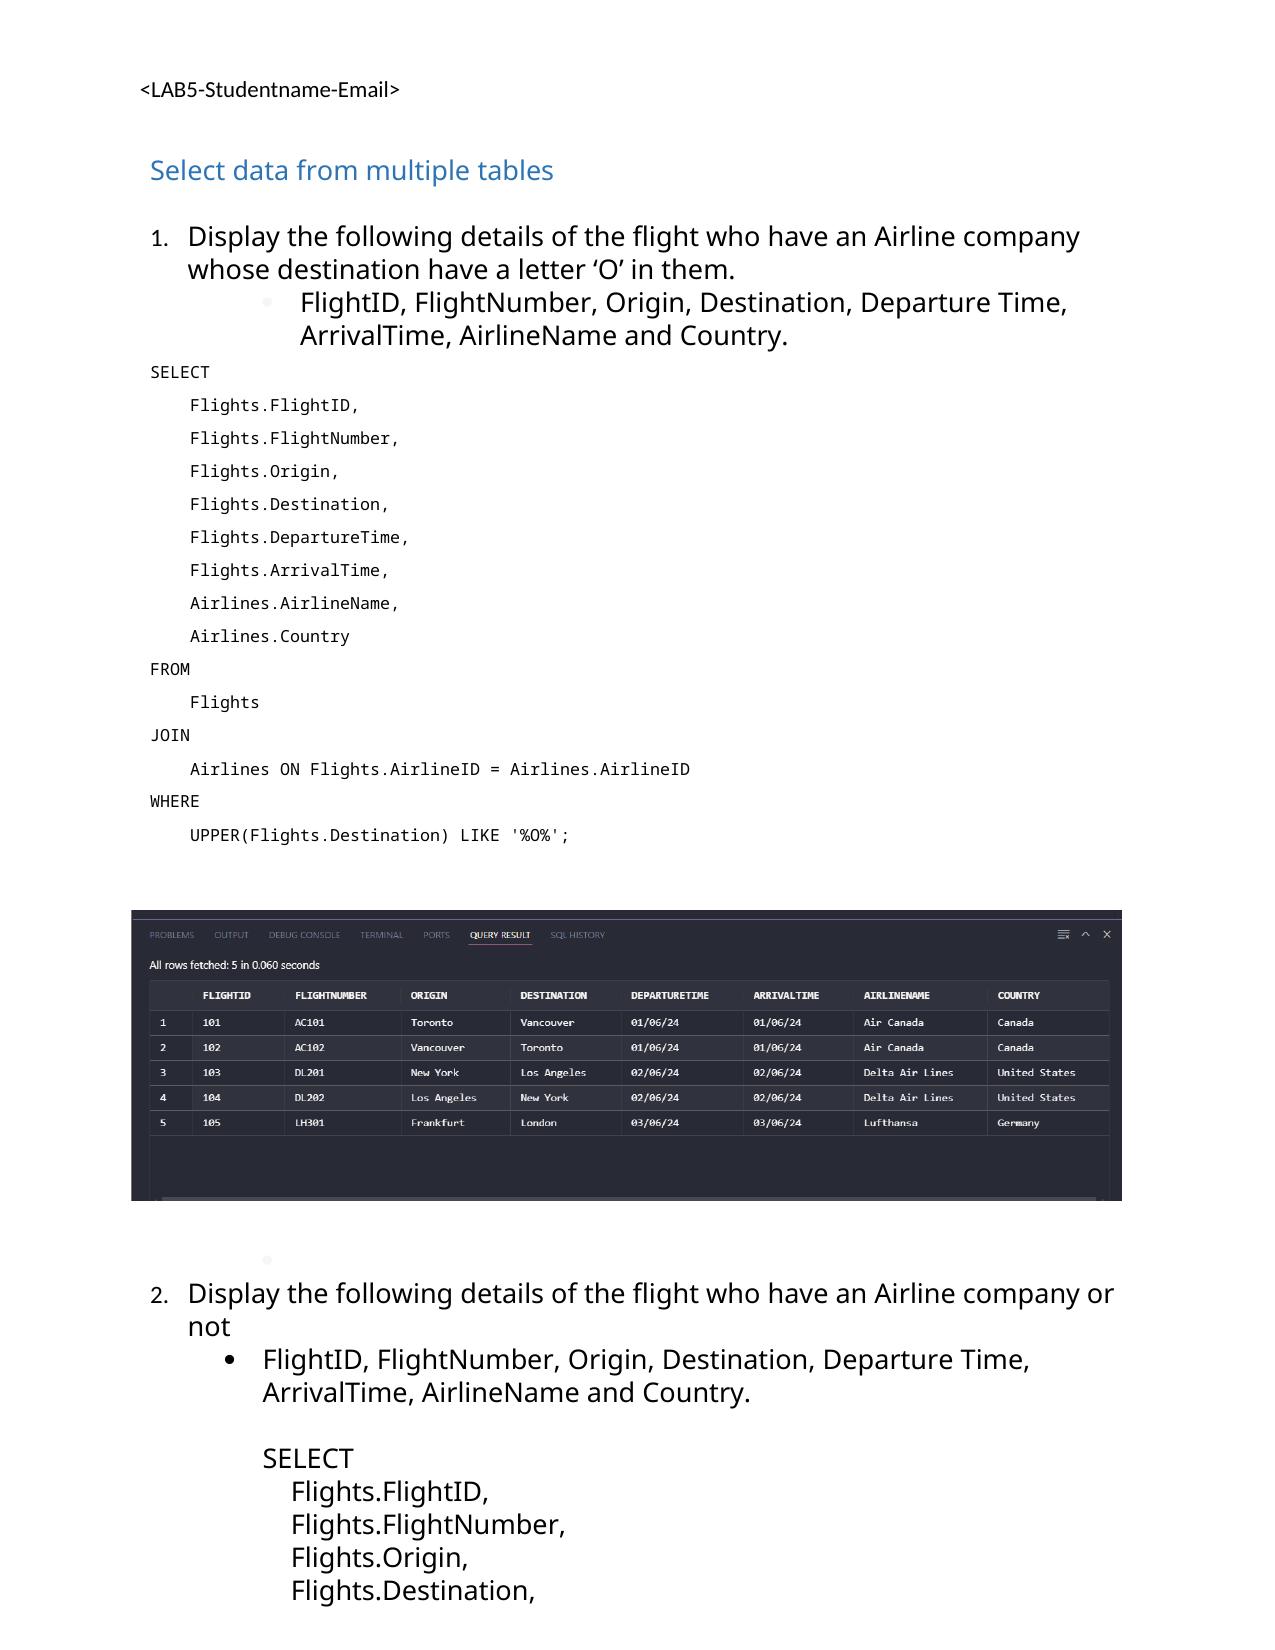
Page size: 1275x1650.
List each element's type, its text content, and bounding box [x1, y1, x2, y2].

subtitle Flights.Destination, [262, 1574, 1133, 1607]
subtitle Flights.FlightNumber, [262, 1508, 1133, 1541]
subtitle WHERE [150, 782, 1133, 814]
subtitle FlightID, FlightNumber, Origin, Destination, Departure Time, ArrivalTime, AirlineName and Country. [225, 1343, 1133, 1409]
subtitle Flights.ArrivalTime, [150, 550, 1133, 583]
subtitle Flights.Origin, [150, 451, 1133, 484]
subtitle Airlines ON Flights.AirlineID = Airlines.AirlineID [150, 748, 1133, 782]
subtitle SELECT [262, 1442, 1133, 1475]
subtitle UPPER(Flights.Destination) LIKE '%O%'; [150, 814, 1133, 848]
subtitle Flights.FlightID, [262, 1475, 1133, 1508]
subtitle Select data from multiple tables [150, 154, 1133, 187]
subtitle JOIN [150, 716, 1133, 748]
subtitle Airlines.AirlineName, [150, 583, 1133, 616]
subtitle Airlines.Country [150, 616, 1133, 649]
subtitle FlightID, FlightNumber, Origin, Destination, Departure Time, ArrivalTime, AirlineName and Country. [262, 286, 1133, 352]
subtitle Flights.FlightID, [150, 385, 1133, 418]
subtitle Flights.Destination, [150, 484, 1133, 517]
subtitle Flights [150, 682, 1133, 716]
picture [131, 910, 1122, 1201]
subtitle Flights.DepartureTime, [150, 517, 1133, 550]
subtitle Flights.FlightNumber, [150, 418, 1133, 451]
subtitle SELECT [150, 352, 1133, 385]
subtitle Display the following details of the flight who have an Airline company whose destination have a letter ‘O’ in them. [150, 220, 1133, 286]
subtitle Display the following details of the flight who have an Airline company or not [150, 1277, 1133, 1343]
subtitle Flights.Origin, [262, 1541, 1133, 1574]
subtitle FROM [150, 649, 1133, 682]
